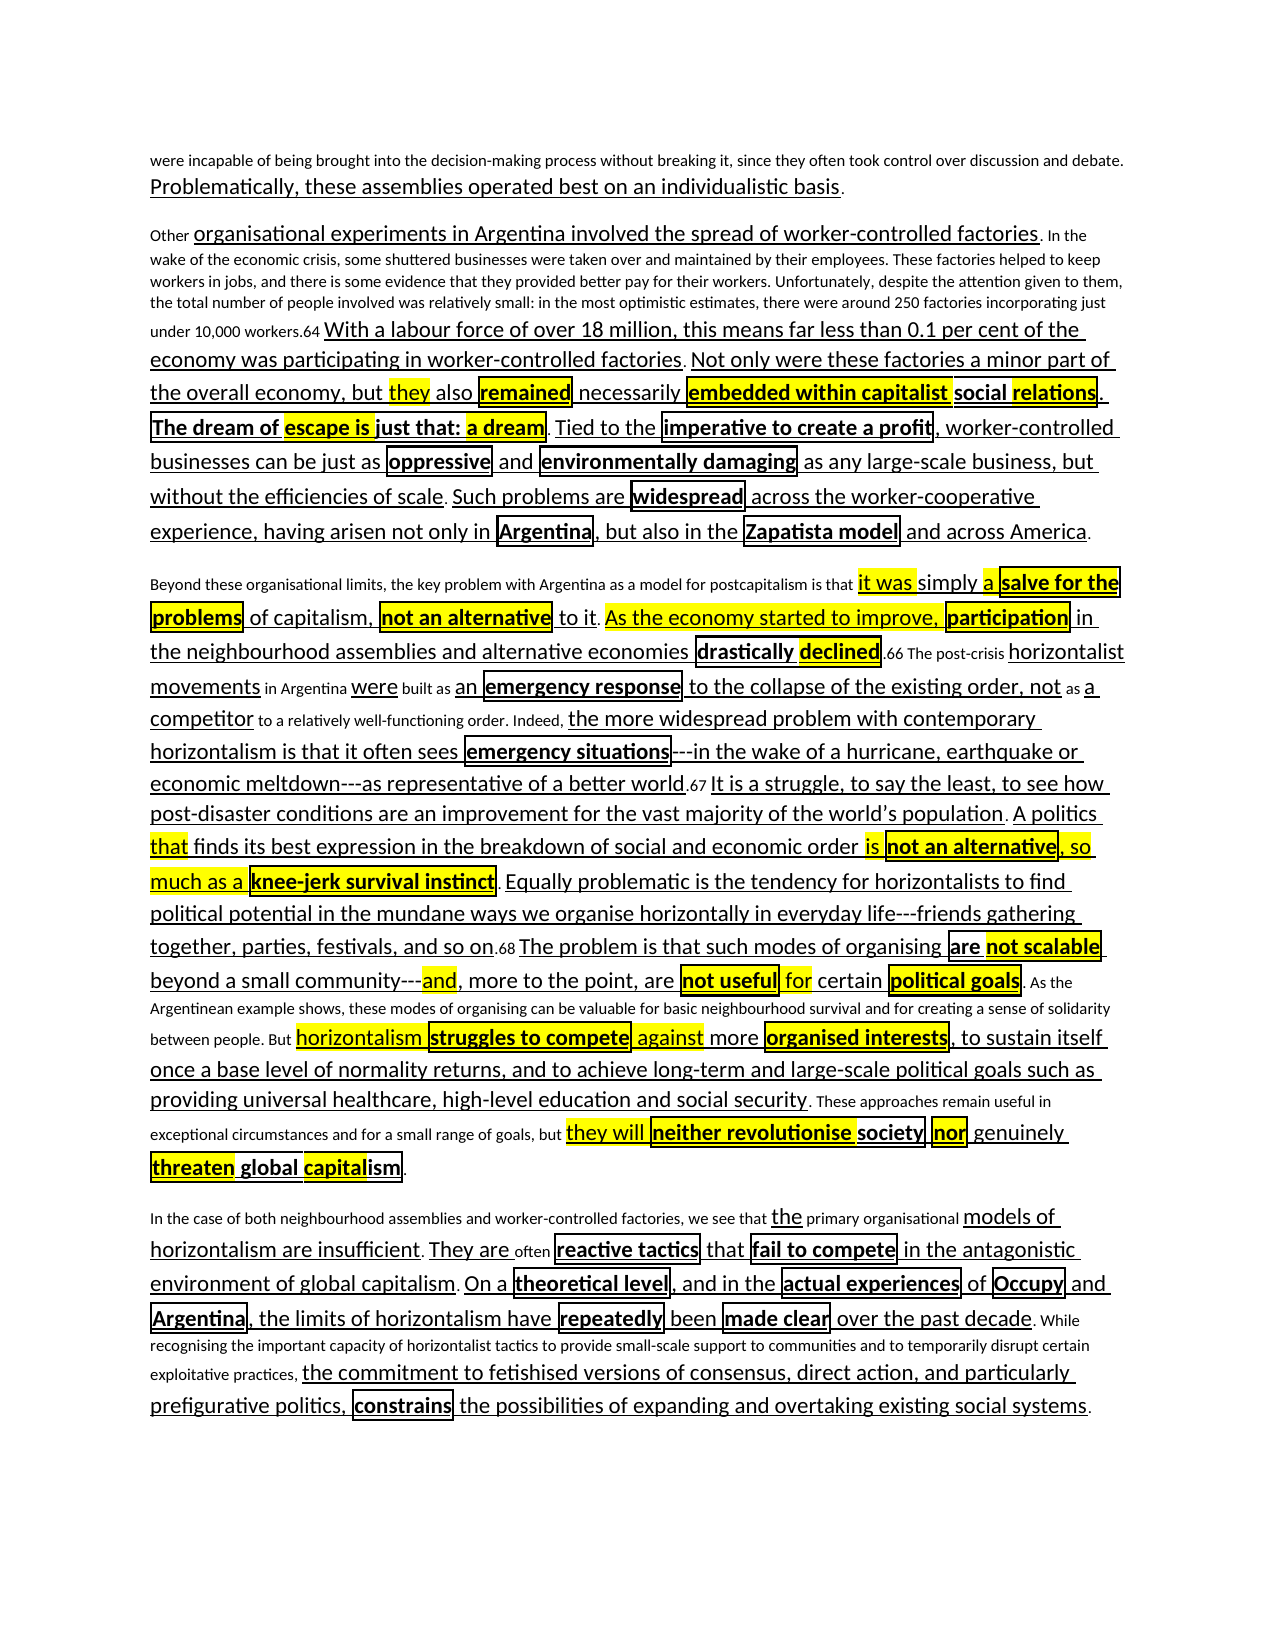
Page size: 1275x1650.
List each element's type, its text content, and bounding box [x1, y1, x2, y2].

text Beyond these organisational limits, the key problem with Argentina as a model for postcapitalism is that it was simply a salve for the problems of capitalism, not an alternative to it. As the economy started to improve, participation in the neighbourhood assemblies and alternative economies drastically declined.66 The post-crisis horizontalist movements in Argentina were built as an emergency response to the collapse of the existing order, not as a competitor to a relatively well-functioning order. Indeed, the more widespread problem with contemporary horizontalism is that it often sees emergency situations---in the wake of a hurricane, earthquake or economic meltdown---as representative of a better world.67 It is a struggle, to say the least, to see how post-disaster conditions are an improvement for the vast majority of the world’s population. A politics that finds its best expression in the breakdown of social and economic order is not an alternative, so much as a knee-jerk survival instinct. Equally problematic is the tendency for horizontalists to find political potential in the mundane ways we organise horizontally in everyday life---friends gathering together, parties, festivals, and so on.68 The problem is that such modes of organising are not scalable beyond a small community---and, more to the point, are not useful for certain political goals. As the Argentinean example shows, these modes of organising can be valuable for basic neighbourhood survival and for creating a sense of solidarity between people. But horizontalism struggles to compete against more organised interests, to sustain itself once a base level of normality returns, and to achieve long-term and large-scale political goals such as providing universal healthcare, high-level education and social security. These approaches remain useful in exceptional circumstances and for a small range of goals, but they will neither revolutionise society nor genuinely threaten global capitalism. [150, 566, 1125, 1183]
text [150, 150, 1125, 201]
text In the case of both neighbourhood assemblies and worker-controlled factories, we see that the primary organisational models of horizontalism are insufficient. They are often reactive tactics that fail to compete in the antagonistic environment of global capitalism. On a theoretical level, and in the actual experiences of Occupy and Argentina, the limits of horizontalism have repeatedly been made clear over the past decade. While recognising the important capacity of horizontalist tactics to provide small-scale support to communities and to temporarily disrupt certain exploitative practices, the commitment to fetishised versions of consensus, direct action, and particularly prefigurative politics, constrains the possibilities of expanding and overtaking existing social systems. [150, 1202, 1125, 1421]
text Other organisational experiments in Argentina involved the spread of worker-controlled factories. In the wake of the economic crisis, some shuttered businesses were taken over and maintained by their employees. These factories helped to keep workers in jobs, and there is some evidence that they provided better pay for their workers. Unfortunately, despite the attention given to them, the total number of people involved was relatively small: in the most optimistic estimates, there were around 250 factories incorporating just under 10,000 workers.64 With a labour force of over 18 million, this means far less than 0.1 per cent of the economy was participating in worker-controlled factories. Not only were these factories a minor part of the overall economy, but they also remained necessarily embedded within capitalist social relations. The dream of escape is just that: a dream. Tied to the imperative to create a profit, worker-controlled businesses can be just as oppressive and environmentally damaging as any large-scale business, but without the efficiencies of scale. Such problems are widespread across the worker-cooperative experience, having arisen not only in Argentina, but also in the Zapatista model and across America. [150, 219, 1125, 547]
